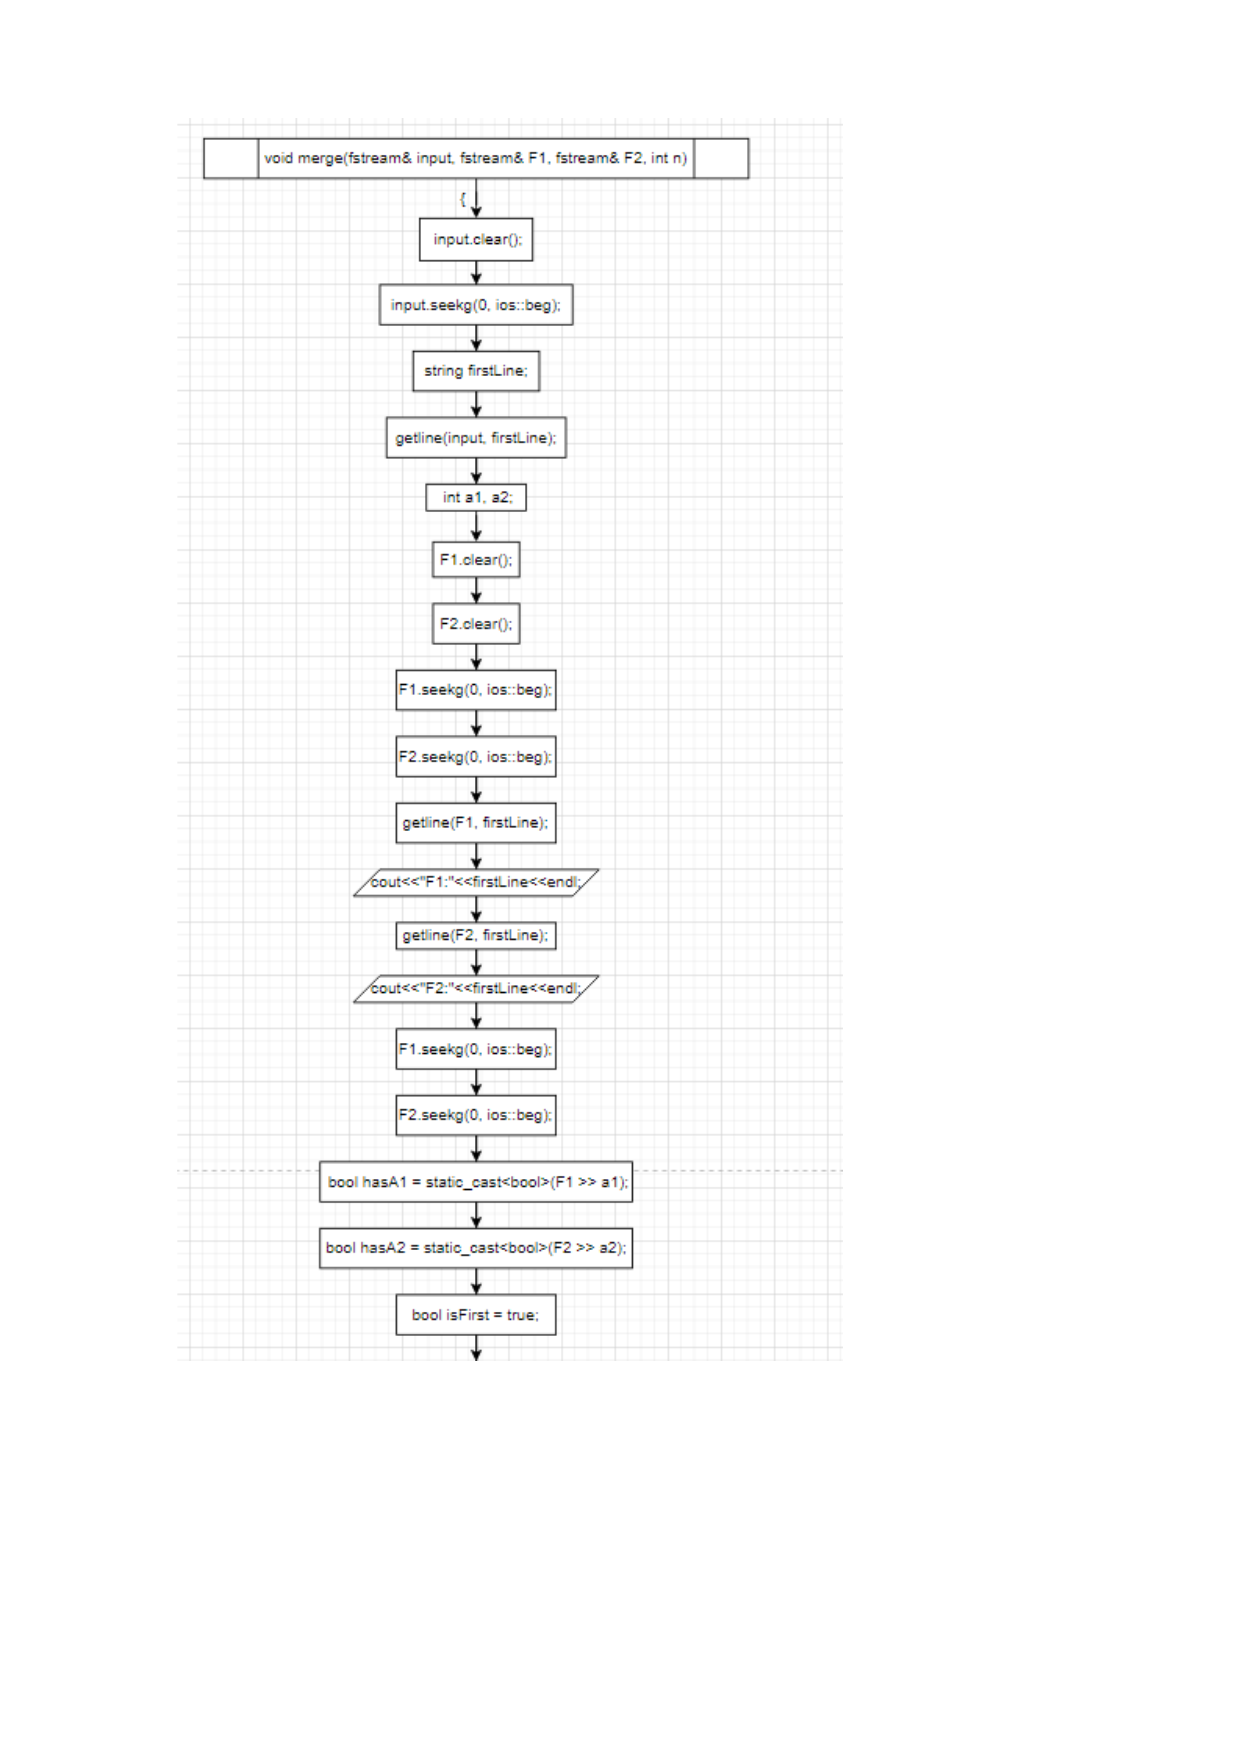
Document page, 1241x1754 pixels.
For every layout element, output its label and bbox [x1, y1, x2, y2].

picture [177, 118, 843, 1361]
